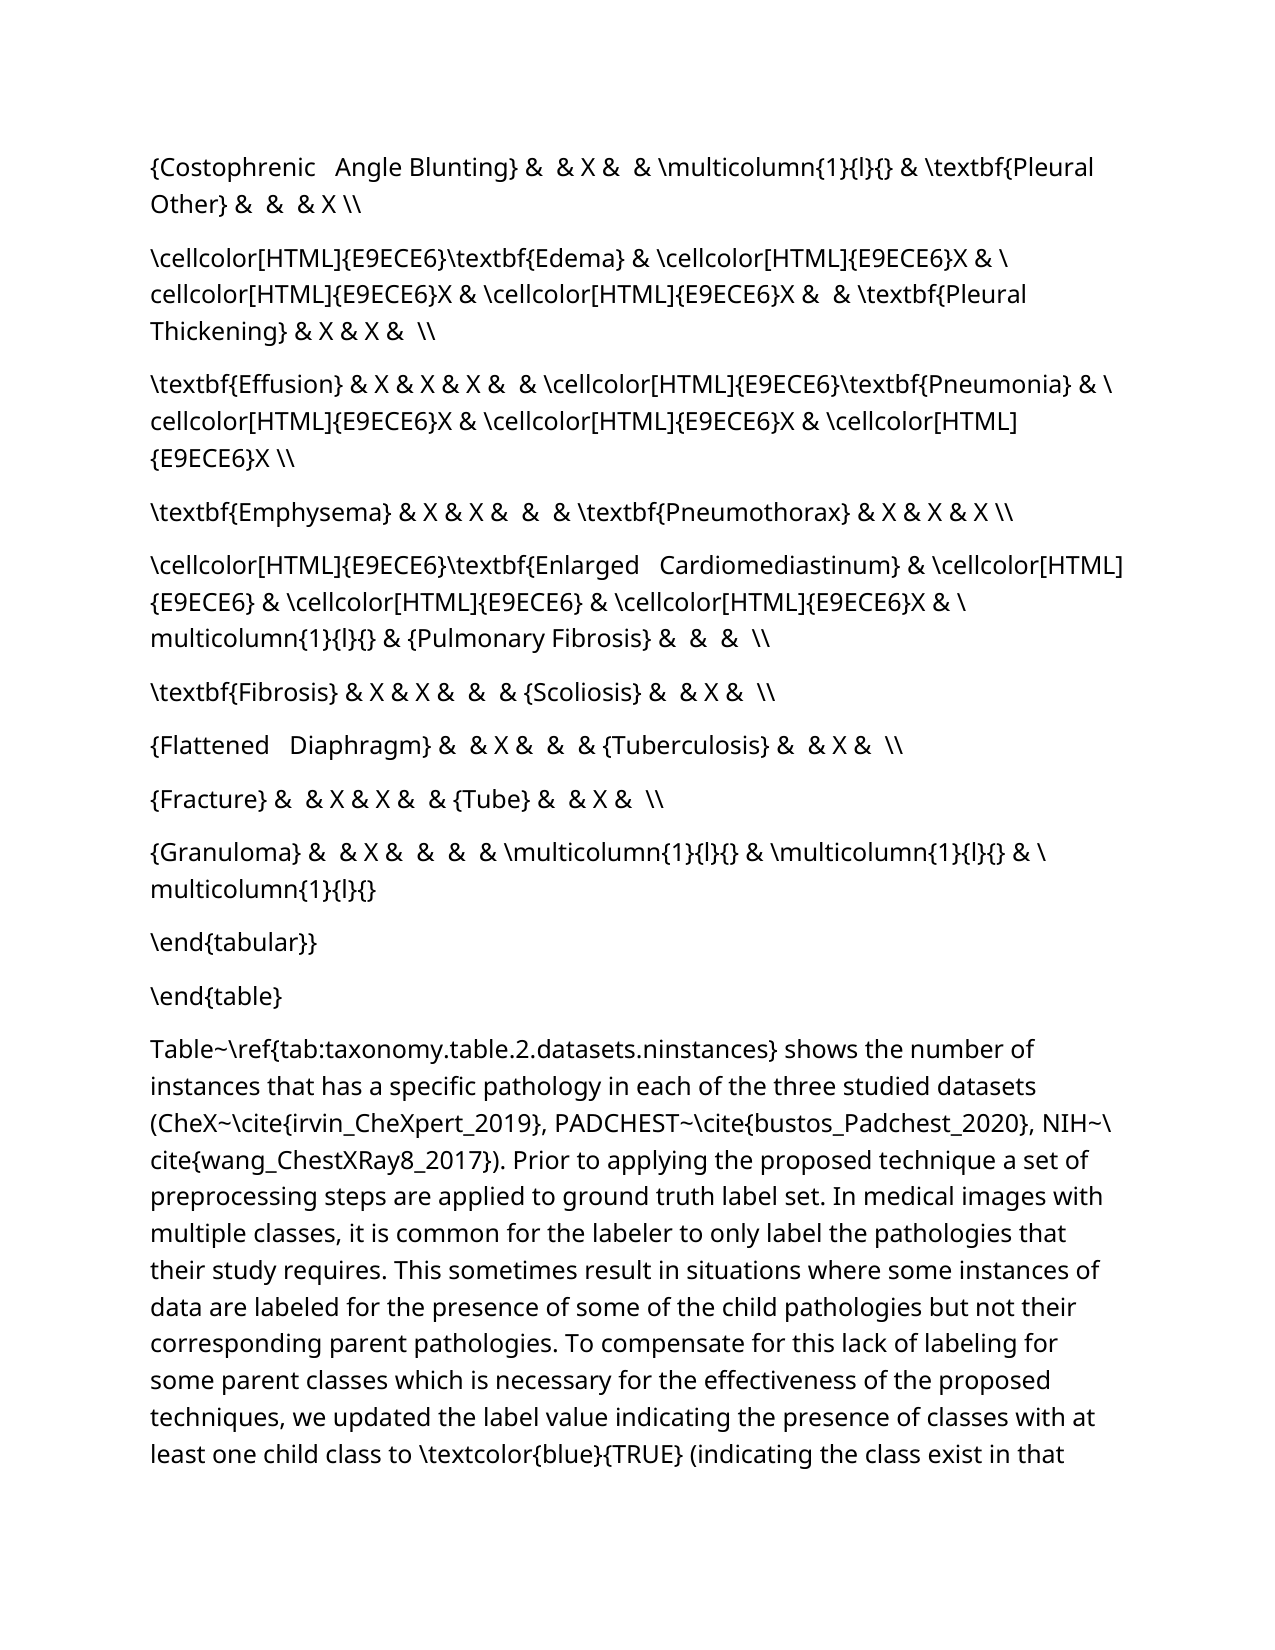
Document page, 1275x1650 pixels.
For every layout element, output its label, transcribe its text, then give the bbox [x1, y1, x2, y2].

text \textbf{Effusion} & X & X & X & & \cellcolor[HTML]{E9ECE6}\textbf{Pneumonia} & \cellcolor[HTML]{E9ECE6}X & \cellcolor[HTML]{E9ECE6}X & \cellcolor[HTML]{E9ECE6}X \\ [150, 367, 1125, 475]
text \end{tabular}} [150, 925, 1125, 959]
text \textbf{Emphysema} & X & X & & & \textbf{Pneumothorax} & X & X & X \\ [150, 494, 1125, 528]
text {Fracture} & & X & X & & {Tube} & & X & \\ [150, 781, 1125, 816]
text \cellcolor[HTML]{E9ECE6}\textbf{Enlarged Cardiomediastinum} & \cellcolor[HTML]{E9ECE6} & \cellcolor[HTML]{E9ECE6} & \cellcolor[HTML]{E9ECE6}X & \multicolumn{1}{l}{} & {Pulmonary Fibrosis} & & & \\ [150, 548, 1125, 655]
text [150, 1032, 1125, 1471]
text \textbf{Fibrosis} & X & X & & & {Scoliosis} & & X & \\ [150, 674, 1125, 709]
text {Costophrenic Angle Blunting} & & X & & \multicolumn{1}{l}{} & \textbf{Pleural Other} & & & X \\ [150, 150, 1125, 221]
text \cellcolor[HTML]{E9ECE6}\textbf{Edema} & \cellcolor[HTML]{E9ECE6}X & \cellcolor[HTML]{E9ECE6}X & \cellcolor[HTML]{E9ECE6}X & & \textbf{Pleural Thickening} & X & X & \\ [150, 240, 1125, 348]
text {Granuloma} & & X & & & & \multicolumn{1}{l}{} & \multicolumn{1}{l}{} & \multicolumn{1}{l}{} [150, 835, 1125, 906]
text {Flattened Diaphragm} & & X & & & {Tuberculosis} & & X & \\ [150, 728, 1125, 762]
text \end{table} [150, 978, 1125, 1013]
